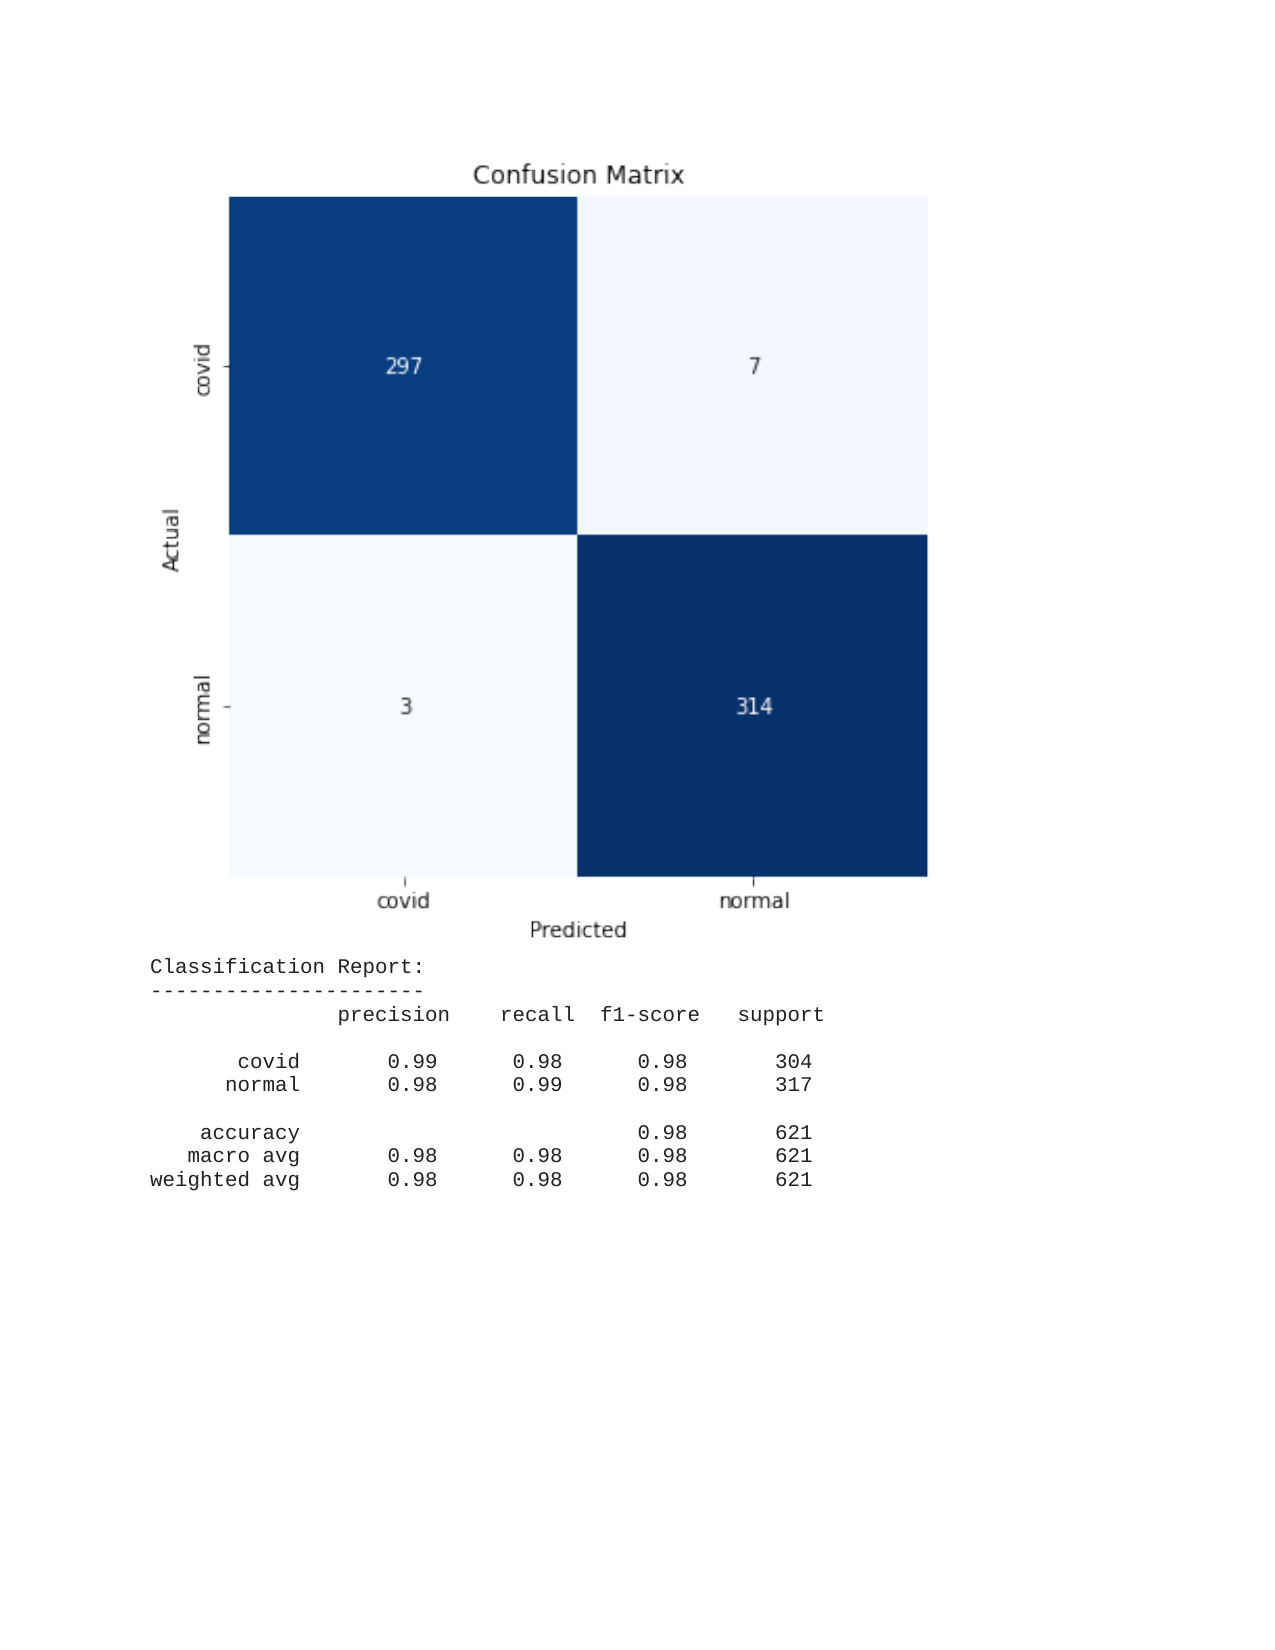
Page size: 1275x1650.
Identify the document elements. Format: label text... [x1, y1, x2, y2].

text precision recall f1-score support [150, 1003, 1125, 1027]
text weighted avg 0.98 0.98 0.98 621 [150, 1169, 1125, 1193]
picture [150, 150, 943, 957]
text accuracy 0.98 621 [150, 1122, 1125, 1145]
text macro avg 0.98 0.98 0.98 621 [150, 1145, 1125, 1169]
text ---------------------- [150, 980, 1125, 1003]
text Classification Report: [150, 956, 1125, 980]
text covid 0.99 0.98 0.98 304 [150, 1051, 1125, 1074]
text normal 0.98 0.99 0.98 317 [150, 1074, 1125, 1098]
